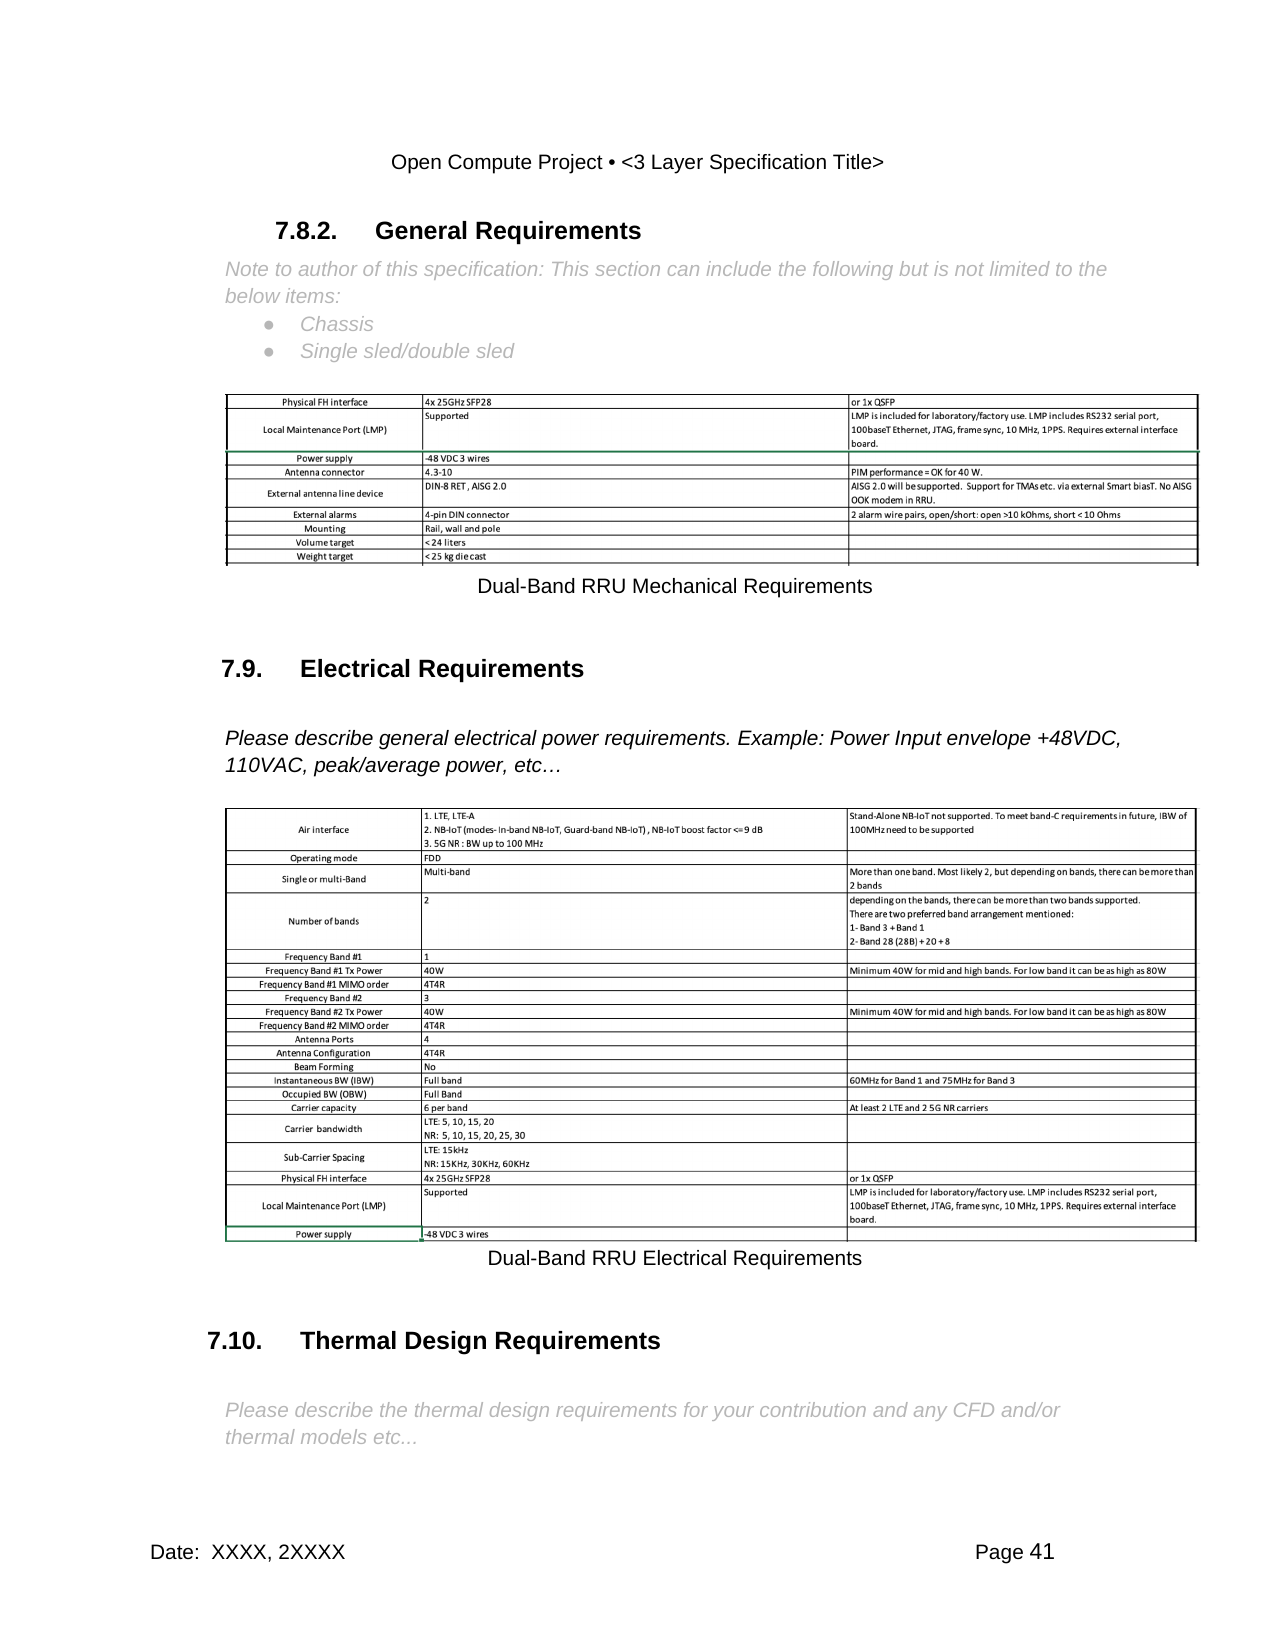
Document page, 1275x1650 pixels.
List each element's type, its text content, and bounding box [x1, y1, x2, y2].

text Please describe general electrical power requirements. Example: Power Input envelope +48VDC, 110VAC, peak/average power, etc… [225, 726, 1125, 777]
text Dual-Band RRU Mechanical Requirements [225, 573, 1125, 597]
subtitle Thermal Design Requirements [262, 1326, 1125, 1355]
text Note to author of this specification: This section can include the following but is not limited to the below items: [225, 257, 1125, 308]
picture [225, 808, 1200, 1242]
picture [225, 394, 1200, 566]
text Dual-Band RRU Electrical Requirements [225, 1245, 1125, 1269]
subtitle Electrical Requirements [262, 654, 1125, 683]
subtitle General Requirements [337, 216, 1125, 244]
list Chassis [225, 312, 1125, 336]
text Please describe the thermal design requirements for your contribution and any CFD and/or thermal models etc... [225, 1397, 1125, 1449]
list Single sled/double sled [225, 339, 1125, 363]
